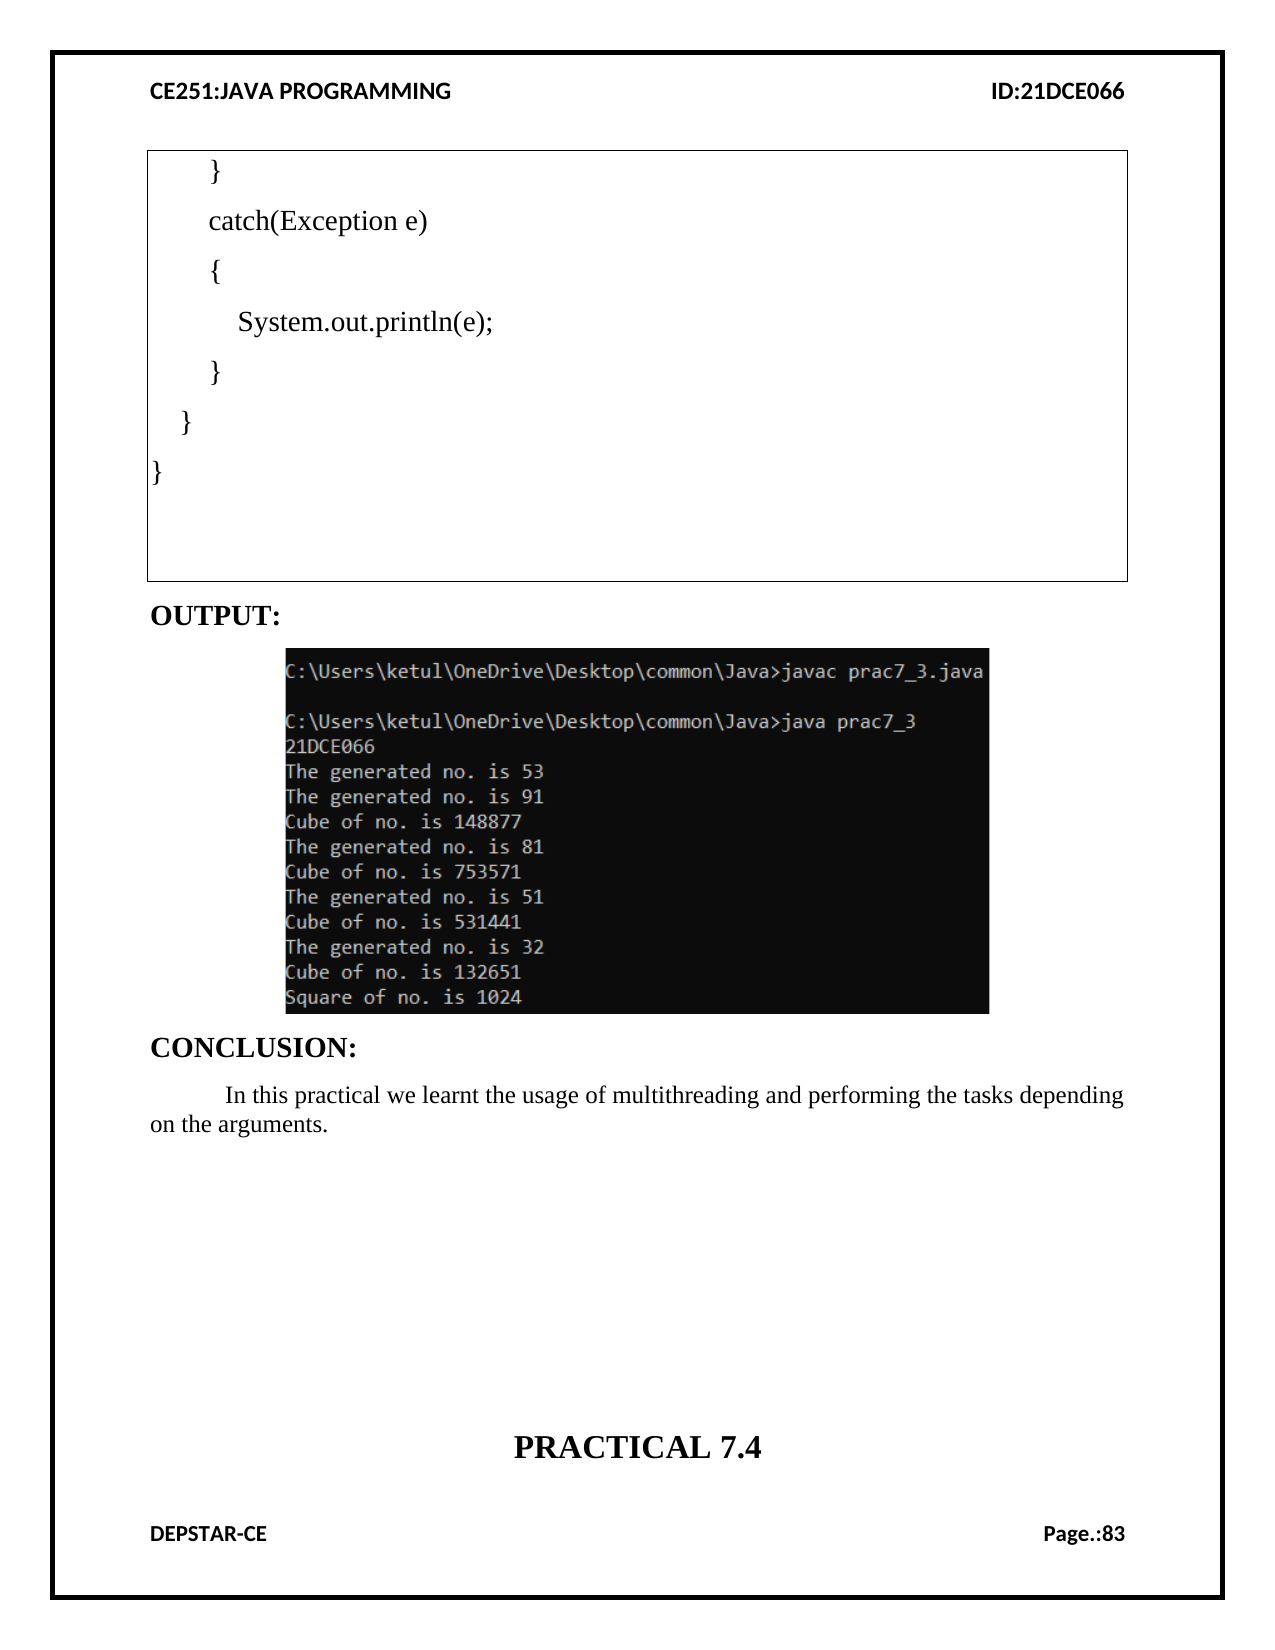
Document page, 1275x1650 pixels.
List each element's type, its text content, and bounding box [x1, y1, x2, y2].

text CONCLUSION: [150, 1030, 1125, 1064]
text catch(Exception e) [148, 200, 1127, 237]
text OUTPUT: [150, 598, 1125, 632]
text In this practical we learnt the usage of multithreading and performing the tasks depending on the arguments. [150, 1081, 1125, 1138]
picture [285, 648, 990, 1014]
text } [148, 451, 1127, 488]
text } [148, 151, 1127, 187]
text } [148, 401, 1127, 438]
text System.out.println(e); [148, 301, 1127, 337]
text } [148, 351, 1127, 387]
text { [148, 250, 1127, 287]
text PRACTICAL 7.4 [150, 1427, 1125, 1466]
